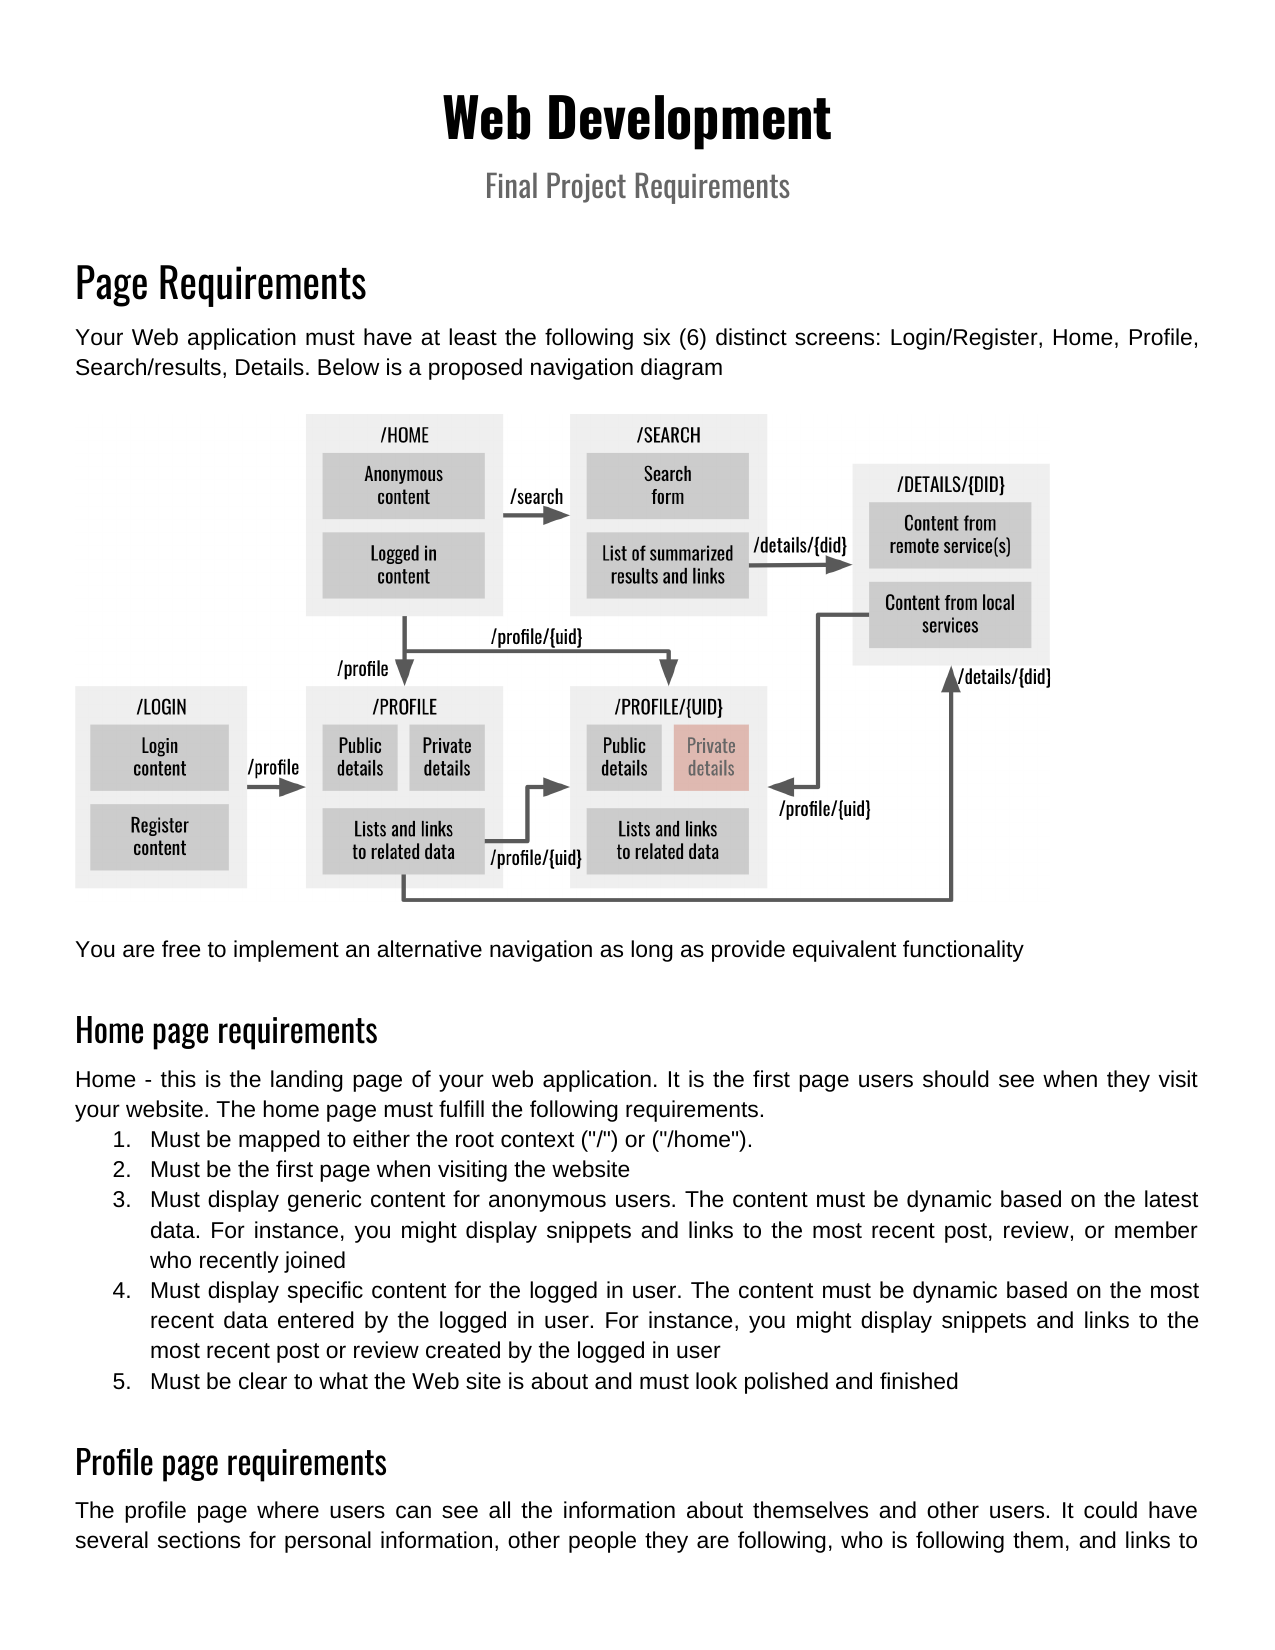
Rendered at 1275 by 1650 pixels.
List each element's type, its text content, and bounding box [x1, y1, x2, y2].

picture [75, 414, 1050, 902]
text Your Web application must have at least the following six (6) distinct screens: Login/Register, Home, Profile, Search/results, Details. Below is a proposed navigation diagram [75, 324, 1200, 380]
list Must display specific content for the logged in user. The content must be dynamic based on the most recent data entered by the logged in user. For instance, you might display snippets and links to the most recent post or review created by the logged in user [112, 1277, 1200, 1364]
text Home - this is the landing page of your web application. It is the first page users should see when they visit your website. The home page must fulfill the following requirements. [75, 1066, 1200, 1122]
title Web Development [75, 75, 1200, 155]
list Must display generic content for anonymous users. The content must be dynamic based on the latest data. For instance, you might display snippets and links to the most recent post, review, or member who recently joined [112, 1186, 1200, 1273]
list Must be clear to what the Web site is about and must look polished and finished [112, 1368, 1200, 1394]
list Must be mapped to either the root context ("/") or ("/home"). [112, 1126, 1200, 1152]
subtitle Page Requirements [75, 249, 1200, 311]
subtitle Final Project Requirements [75, 162, 1200, 208]
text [75, 1497, 1200, 1554]
subtitle Home page requirements [75, 1004, 1200, 1053]
list Must be the first page when visiting the website [112, 1156, 1200, 1183]
subtitle Profile page requirements [75, 1435, 1200, 1485]
text You are free to implement an alternative navigation as long as provide equivalent functionality [75, 936, 1200, 962]
